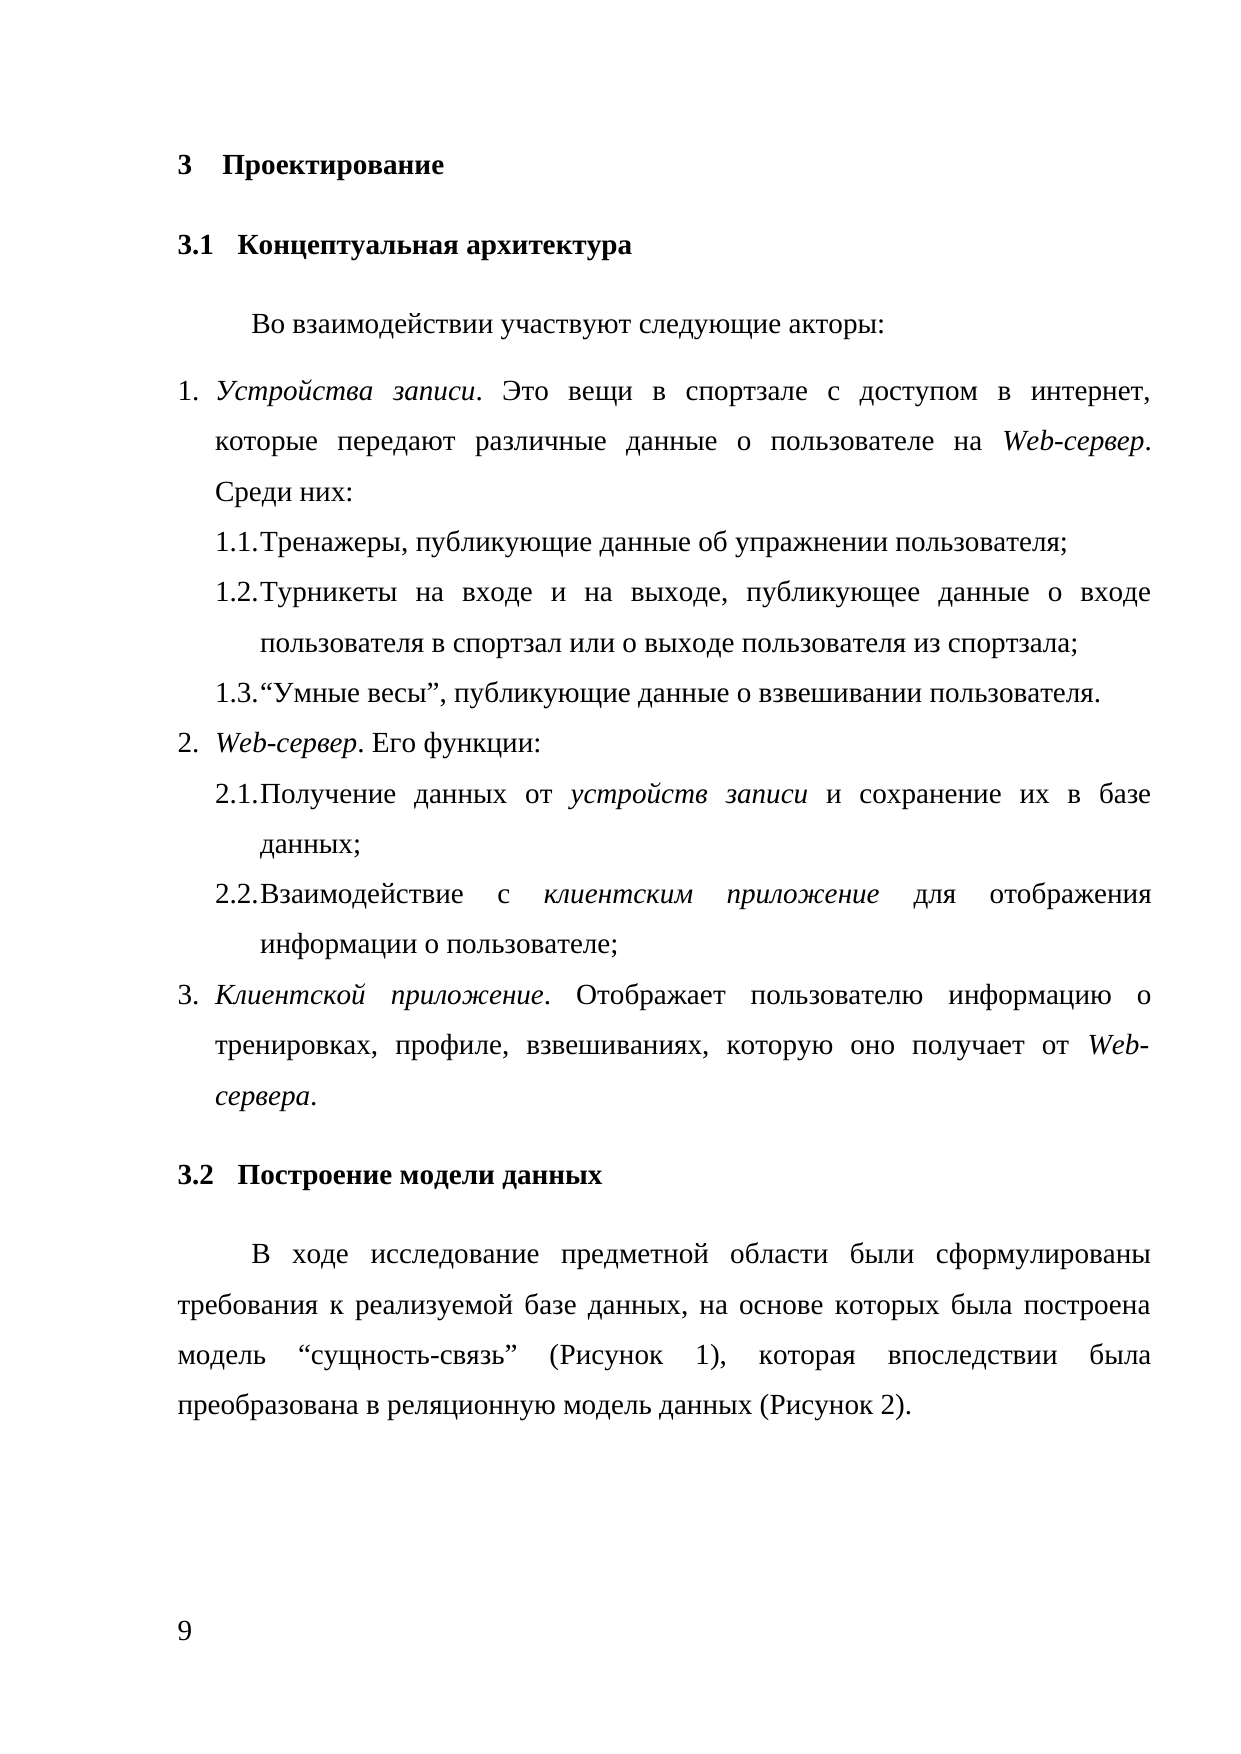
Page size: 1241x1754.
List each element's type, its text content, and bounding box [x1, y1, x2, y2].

list Устройства записи. Это вещи в спортзале с доступом в интернет, которые передают различные данные о пользователе на Web-сервер. Среди них: [177, 373, 1152, 507]
list “Умные весы”, публикующие данные о взвешивании пользователя. [215, 675, 1152, 709]
text Во взаимодействии участвуют следующие акторы: [251, 306, 1152, 340]
text В ходе исследование предметной области были сформулированы требования к реализуемой базе данных, на основе которых была построена модель “сущность-связь” (Рисунок 1), которая впоследствии была преобразована в реляционную модель данных (Рисунок 2). [177, 1237, 1152, 1421]
list Web-сервер. Его функции: [177, 725, 1152, 759]
subtitle Концептуальная архитектура [177, 227, 1152, 260]
list Взаимодействие с клиентским приложение для отображения информации о пользователе; [215, 876, 1152, 960]
list Турникеты на входе и на выходе, публикующее данные о входе пользователя в спортзал или о выходе пользователя из спортзала; [215, 574, 1152, 658]
subtitle Проектирование [177, 147, 1152, 181]
list Клиентской приложение. Отображает пользователю информацию о тренировках, профиле, взвешиваниях, которую оно получает от Web-сервера. [177, 977, 1152, 1111]
list Тренажеры, публикующие данные об упражнении пользователя; [215, 524, 1152, 558]
subtitle Построение модели данных [177, 1157, 1152, 1191]
list Получение данных от устройств записи и сохранение их в базе данных; [215, 776, 1152, 859]
